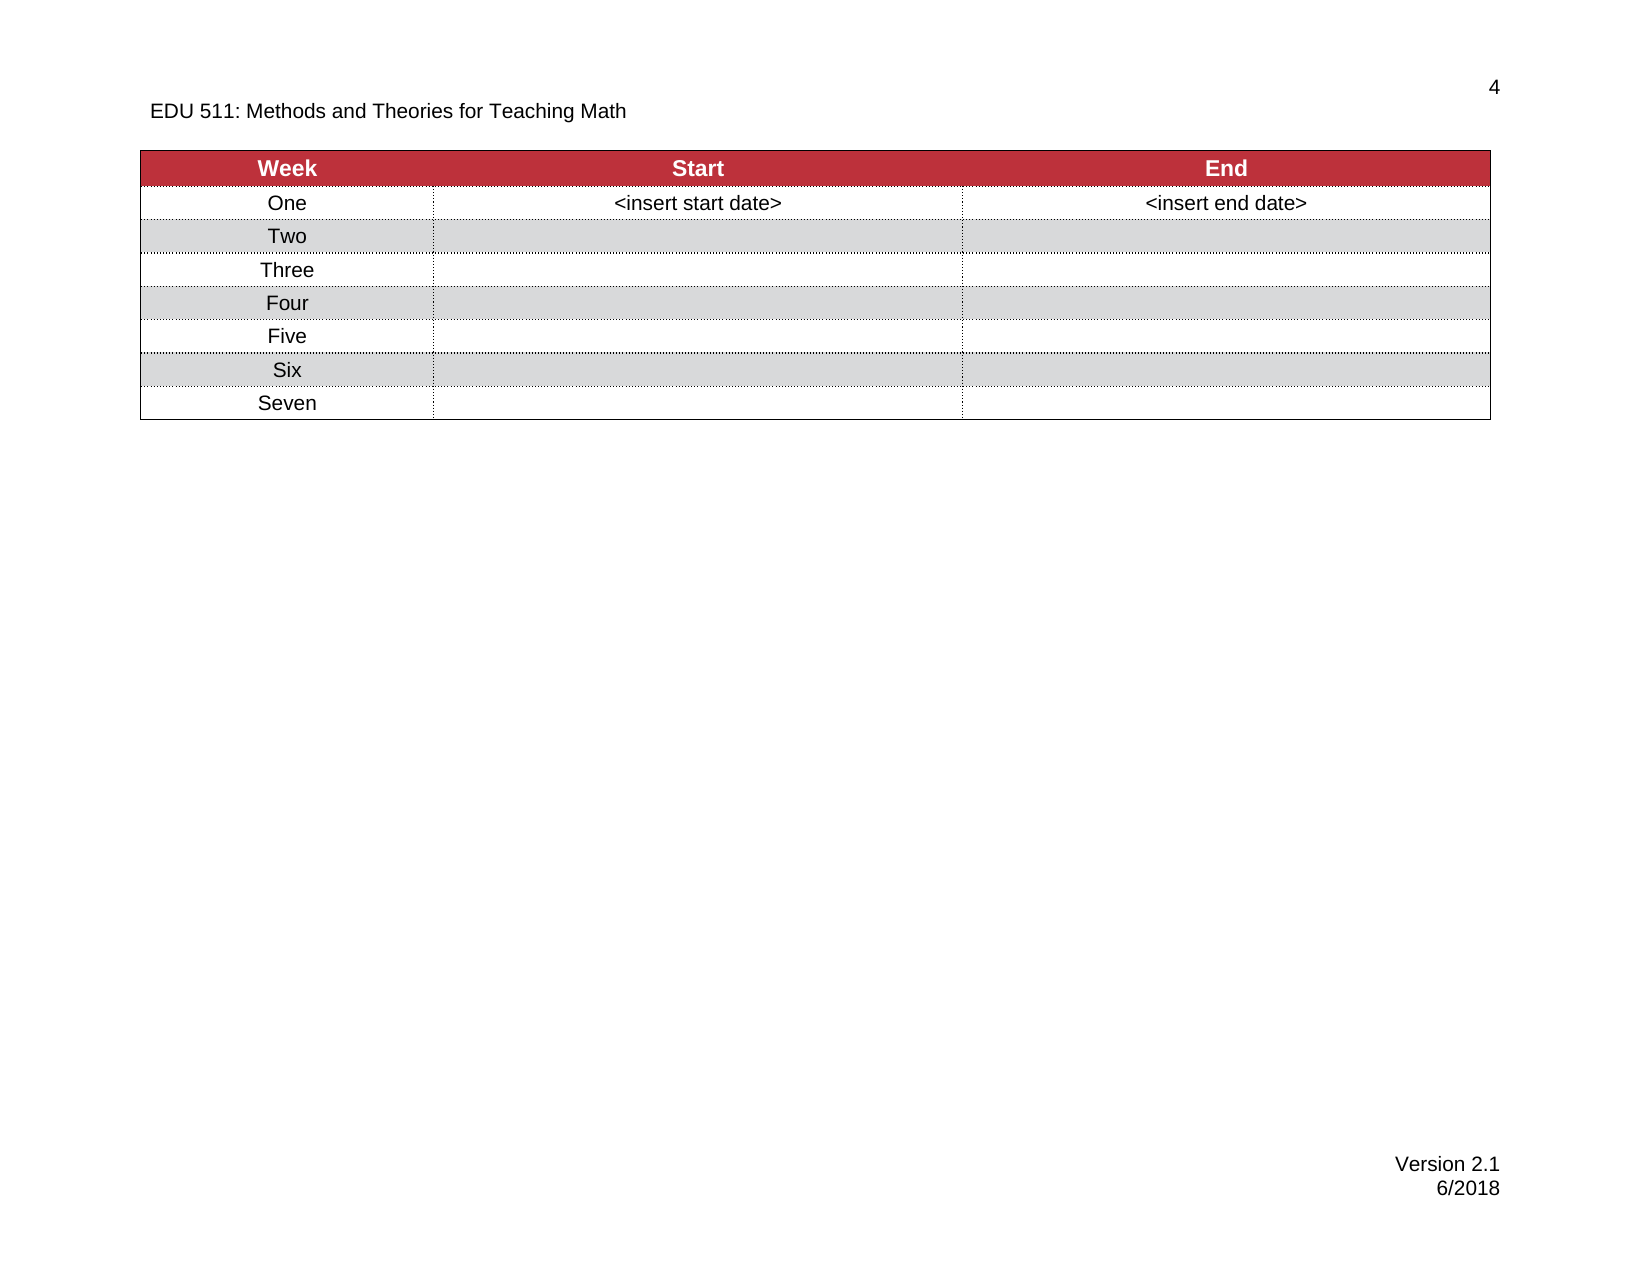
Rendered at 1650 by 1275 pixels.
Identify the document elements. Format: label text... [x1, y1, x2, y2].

table_cell Six [141, 352, 434, 386]
table_cell [962, 286, 1490, 319]
table_cell <insert start date> [434, 186, 962, 219]
table_cell [962, 219, 1490, 252]
table_cell [962, 352, 1490, 386]
table_cell [434, 386, 962, 419]
table_cell Two [141, 219, 434, 252]
table_cell [962, 386, 1490, 419]
table_header Week [141, 151, 434, 186]
table_cell [962, 252, 1490, 286]
table_cell [434, 352, 962, 386]
table_header End [962, 151, 1490, 186]
table_cell [962, 319, 1490, 352]
table_cell Three [141, 252, 434, 286]
table_cell Seven [141, 386, 434, 419]
table_cell Four [141, 286, 434, 319]
table_cell [434, 219, 962, 252]
table_cell One [141, 186, 434, 219]
table_cell [434, 286, 962, 319]
table_cell <insert end date> [962, 186, 1490, 219]
table_cell [434, 319, 962, 352]
table_cell [434, 252, 962, 286]
table_header Start [434, 151, 962, 186]
table_cell Five [141, 319, 434, 352]
